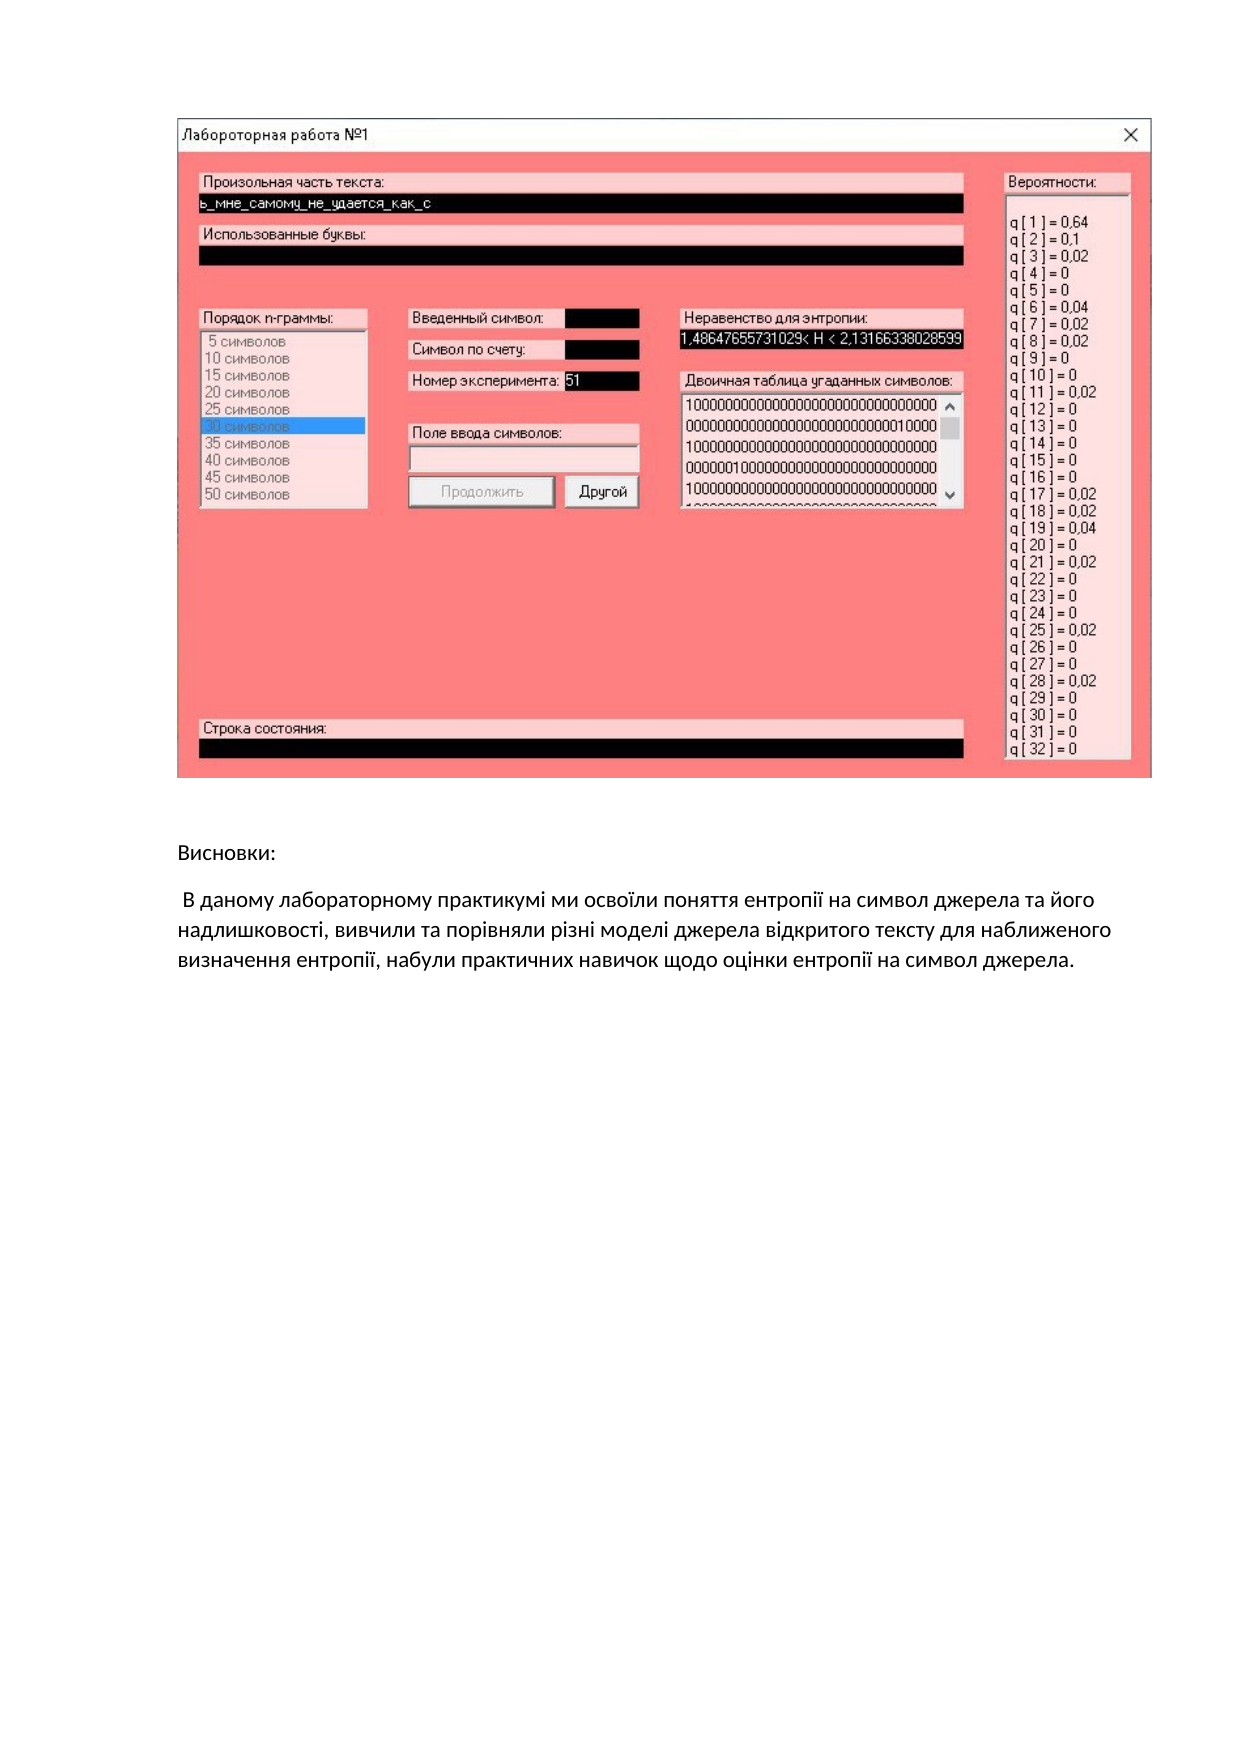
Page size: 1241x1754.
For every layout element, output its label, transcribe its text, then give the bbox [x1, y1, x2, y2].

text Висновки: [177, 838, 1152, 866]
picture [177, 118, 1152, 778]
text В даному лабораторному практикумі ми освоїли поняття ентропії на символ джерела та його надлишковості, вивчили та порівняли різні моделі джерела відкритого тексту для наближеного визначення ентропії, набули практичних навичок щодо оцінки ентропії на символ джерела. [177, 885, 1152, 973]
